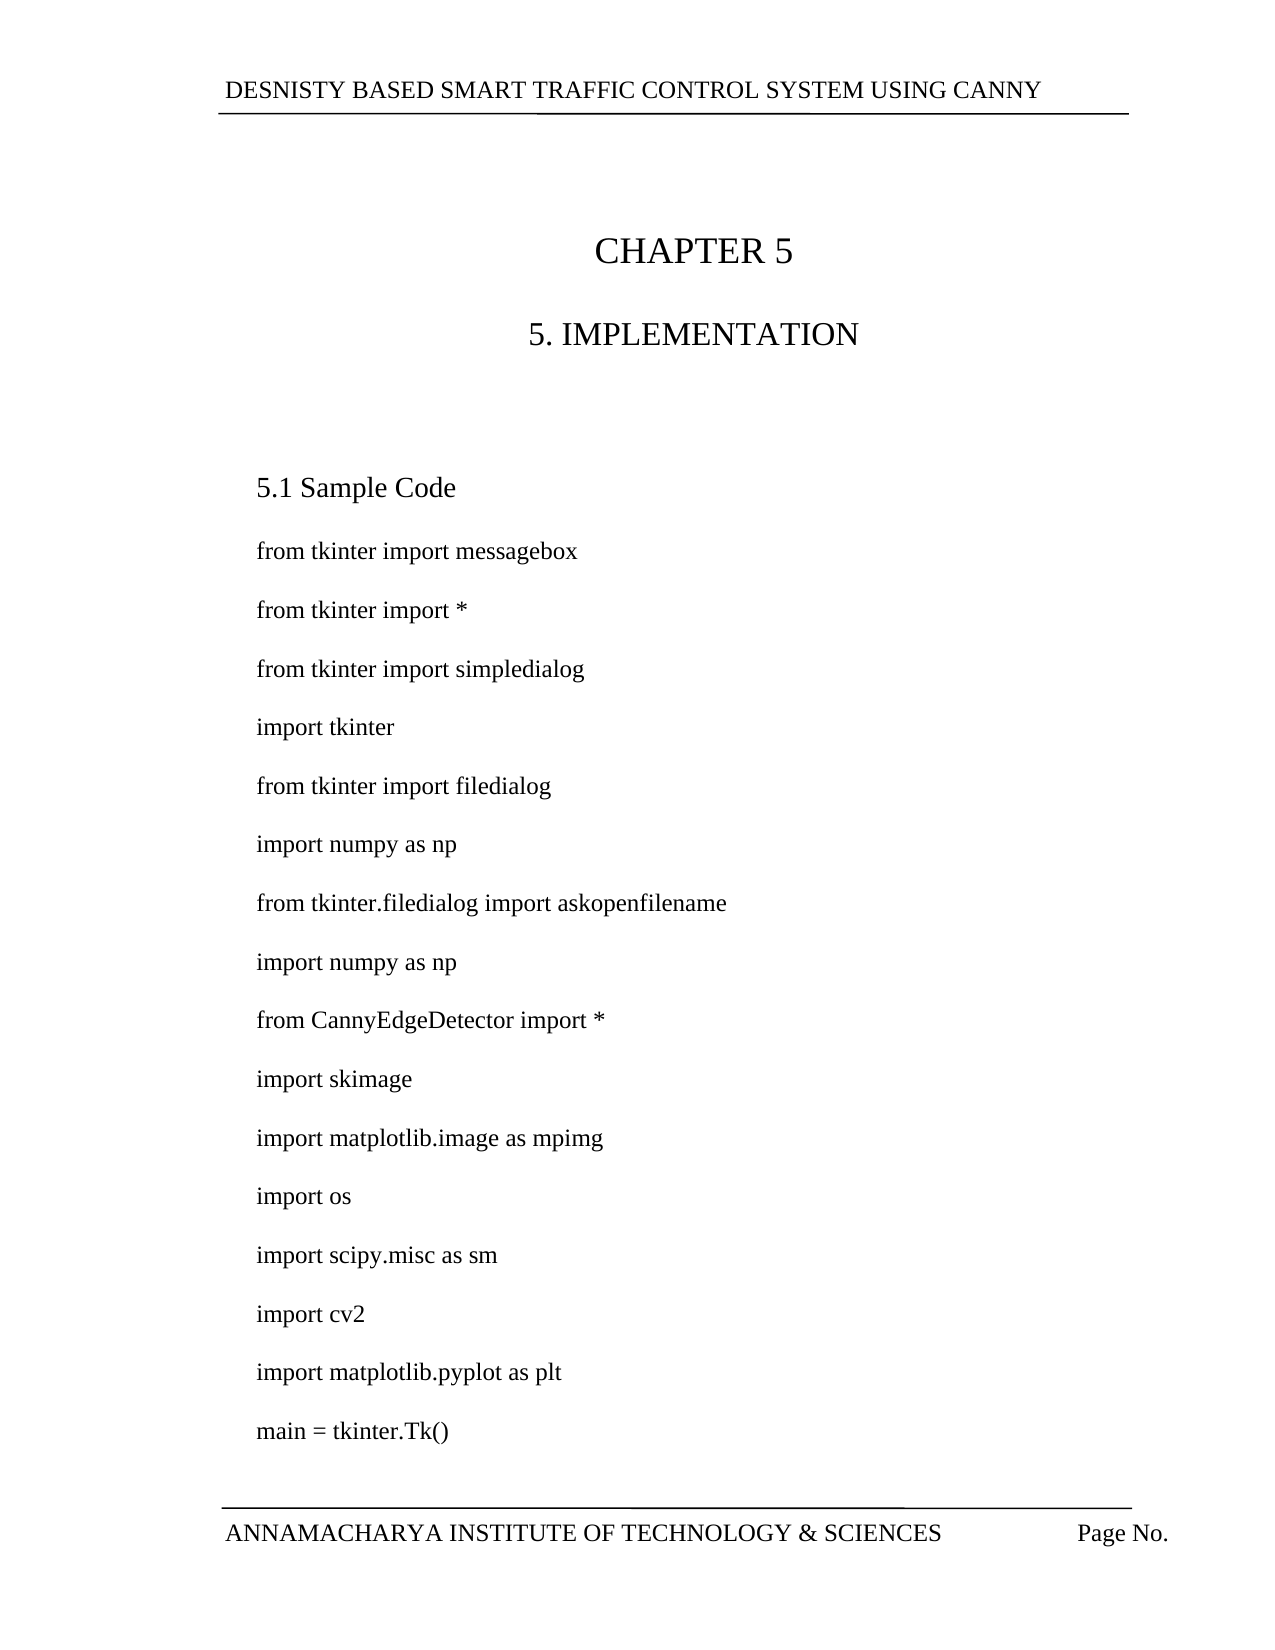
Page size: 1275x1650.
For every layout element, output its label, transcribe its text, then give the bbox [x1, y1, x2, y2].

text import numpy as np [256, 947, 1125, 976]
text from tkinter import simpledialog [256, 654, 1125, 682]
text import cv2 [256, 1299, 1125, 1327]
text import numpy as np [256, 829, 1125, 858]
text main = tkinter.Tk() [256, 1416, 1125, 1445]
text from tkinter.filedialog import askopenfilename [256, 888, 1125, 917]
text import matplotlib.image as mpimg [256, 1123, 1125, 1152]
text from tkinter import messagebox [256, 536, 1125, 565]
text import skimage [256, 1064, 1125, 1093]
text import tkinter [256, 712, 1125, 741]
text import matplotlib.pyplot as plt [256, 1357, 1125, 1386]
text CHAPTER 5 [225, 228, 1125, 271]
text from tkinter import * [256, 595, 1125, 624]
text 5. IMPLEMENTATION [225, 314, 1125, 352]
text from CannyEdgeDetector import * [256, 1006, 1125, 1034]
text import os [256, 1181, 1125, 1210]
text import scipy.misc as sm [256, 1240, 1125, 1269]
text from tkinter import filedialog [256, 771, 1125, 800]
text 5.1 Sample Code [256, 471, 1125, 504]
